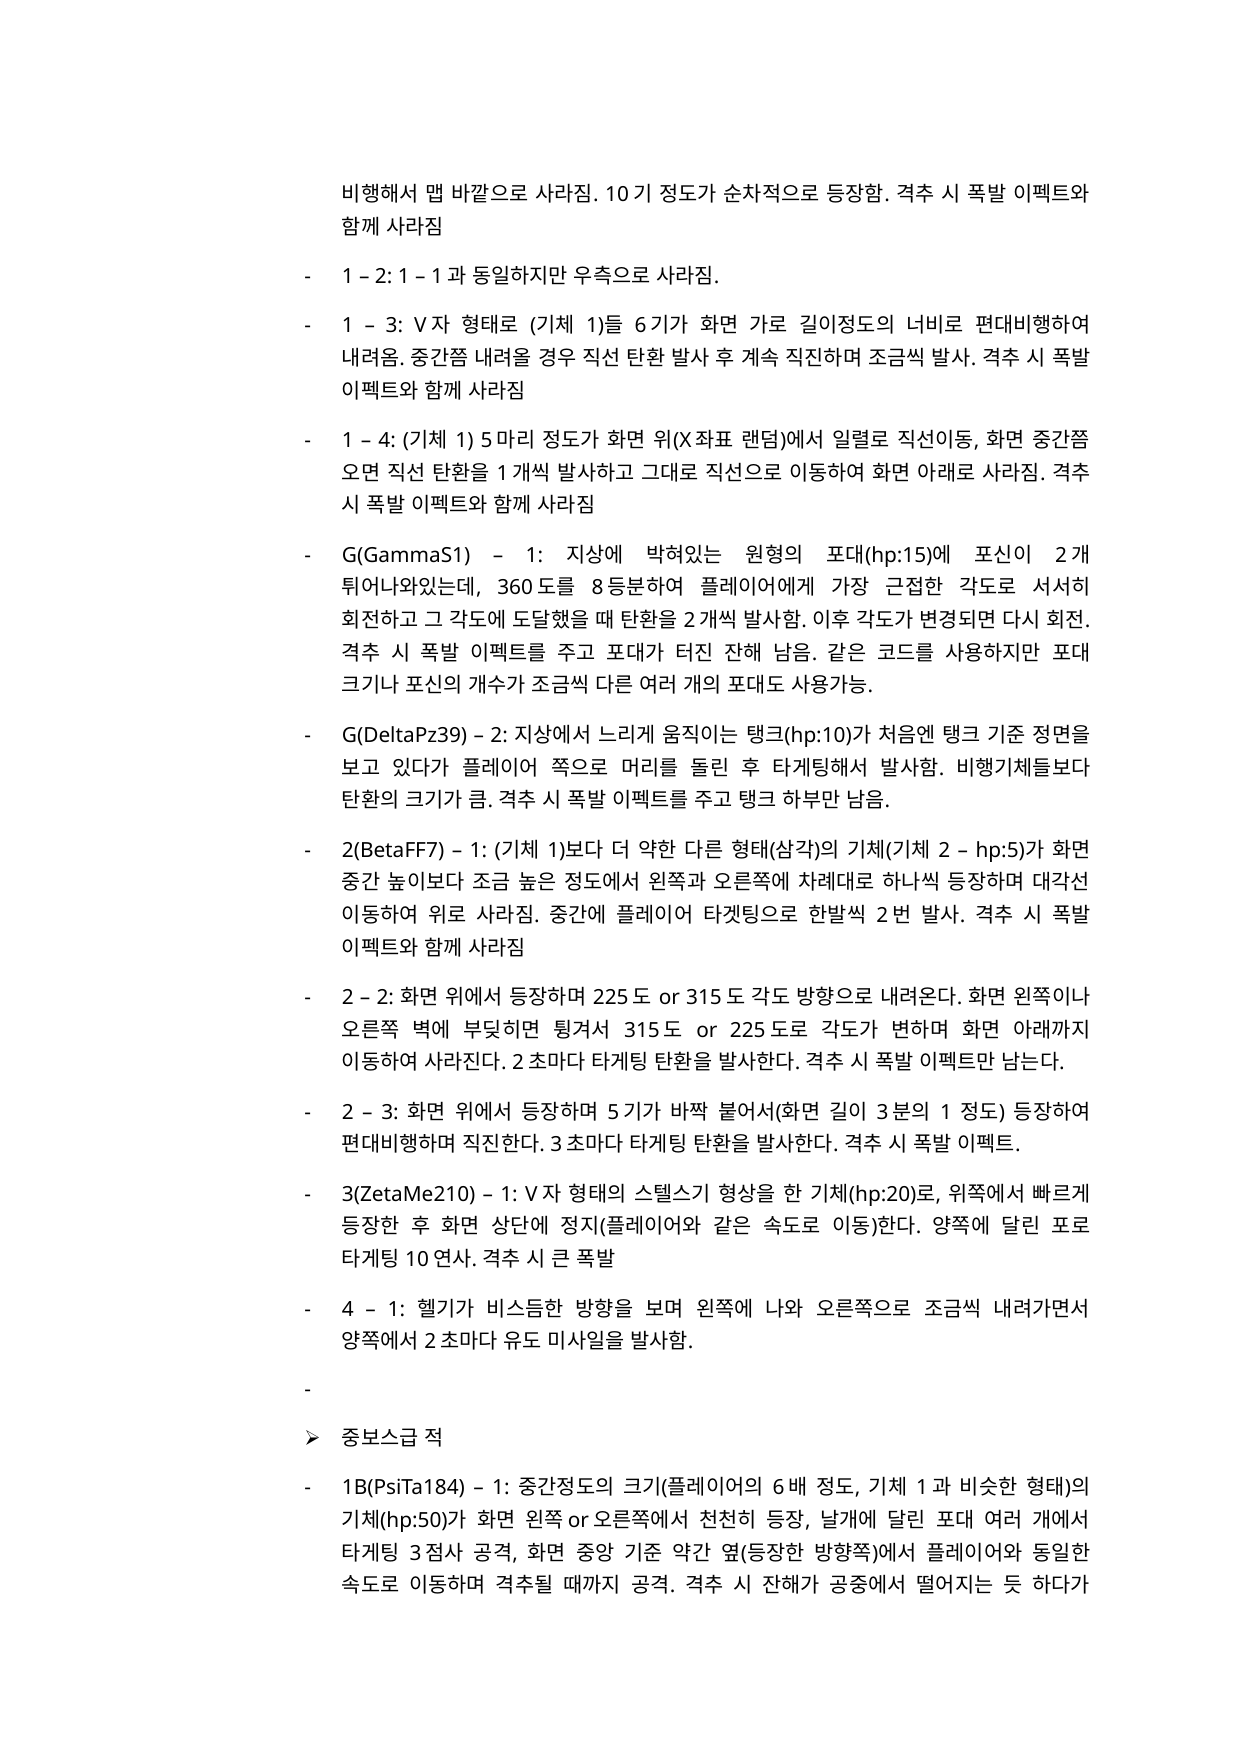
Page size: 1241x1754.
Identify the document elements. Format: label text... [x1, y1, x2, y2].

list 3(ZetaMe210) – 1: V자 형태의 스텔스기 형상을 한 기체(hp:20)로, 위쪽에서 빠르게 등장한 후 화면 상단에 정지(플레이어와 같은 속도로 이동)한다. 양쪽에 달린 포로 타게팅 10연사. 격추 시 큰 폭발 [304, 1177, 1090, 1273]
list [304, 177, 1090, 240]
list 2(BetaFF7) – 1: (기체 1)보다 더 약한 다른 형태(삼각)의 기체(기체 2 – hp:5)가 화면 중간 높이보다 조금 높은 정도에서 왼쪽과 오른쪽에 차례대로 하나씩 등장하며 대각선 이동하여 위로 사라짐. 중간에 플레이어 타겟팅으로 한발씩 2번 발사. 격추 시 폭발 이펙트와 함께 사라짐 [304, 833, 1090, 961]
list 2 – 2: 화면 위에서 등장하며 225도 or 315도 각도 방향으로 내려온다. 화면 왼쪽이나 오른쪽 벽에 부딪히면 튕겨서 315도 or 225도로 각도가 변하며 화면 아래까지 이동하여 사라진다. 2초마다 타게팅 탄환을 발사한다. 격추 시 폭발 이펙트만 남는다. [304, 980, 1090, 1076]
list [304, 1471, 1090, 1599]
list 중보스급 적 [304, 1421, 1090, 1451]
list G(GammaS1) – 1: 지상에 박혀있는 원형의 포대(hp:15)에 포신이 2개 튀어나와있는데, 360도를 8등분하여 플레이어에게 가장 근접한 각도로 서서히 회전하고 그 각도에 도달했을 때 탄환을 2개씩 발사함. 이후 각도가 변경되면 다시 회전. 격추 시 폭발 이펙트를 주고 포대가 터진 잔해 남음. 같은 코드를 사용하지만 포대 크기나 포신의 개수가 조금씩 다른 여러 개의 포대도 사용가능. [304, 538, 1090, 699]
list 4 – 1: 헬기가 비스듬한 방향을 보며 왼쪽에 나와 오른쪽으로 조금씩 내려가면서 양쪽에서 2초마다 유도 미사일을 발사함. [304, 1292, 1090, 1355]
list 1 – 4: (기체 1) 5마리 정도가 화면 위(X좌표 랜덤)에서 일렬로 직선이동, 화면 중간쯤 오면 직선 탄환을 1개씩 발사하고 그대로 직선으로 이동하여 화면 아래로 사라짐. 격추 시 폭발 이펙트와 함께 사라짐 [304, 423, 1090, 519]
list 2 – 3: 화면 위에서 등장하며 5기가 바짝 붙어서(화면 길이 3분의 1 정도) 등장하여 편대비행하며 직진한다. 3초마다 타게팅 탄환을 발사한다. 격추 시 폭발 이펙트. [304, 1095, 1090, 1158]
list G(DeltaPz39) – 2: 지상에서 느리게 움직이는 탱크(hp:10)가 처음엔 탱크 기준 정면을 보고 있다가 플레이어 쪽으로 머리를 돌린 후 타게팅해서 발사함. 비행기체들보다 탄환의 크기가 큼. 격추 시 폭발 이펙트를 주고 탱크 하부만 남음. [304, 718, 1090, 814]
list 1 – 2: 1 – 1과 동일하지만 우측으로 사라짐. [304, 259, 1090, 289]
list 1 – 3: V자 형태로 (기체 1)들 6기가 화면 가로 길이정도의 너비로 편대비행하여 내려옴. 중간쯤 내려올 경우 직선 탄환 발사 후 계속 직진하며 조금씩 발사. 격추 시 폭발 이펙트와 함께 사라짐 [304, 308, 1090, 404]
